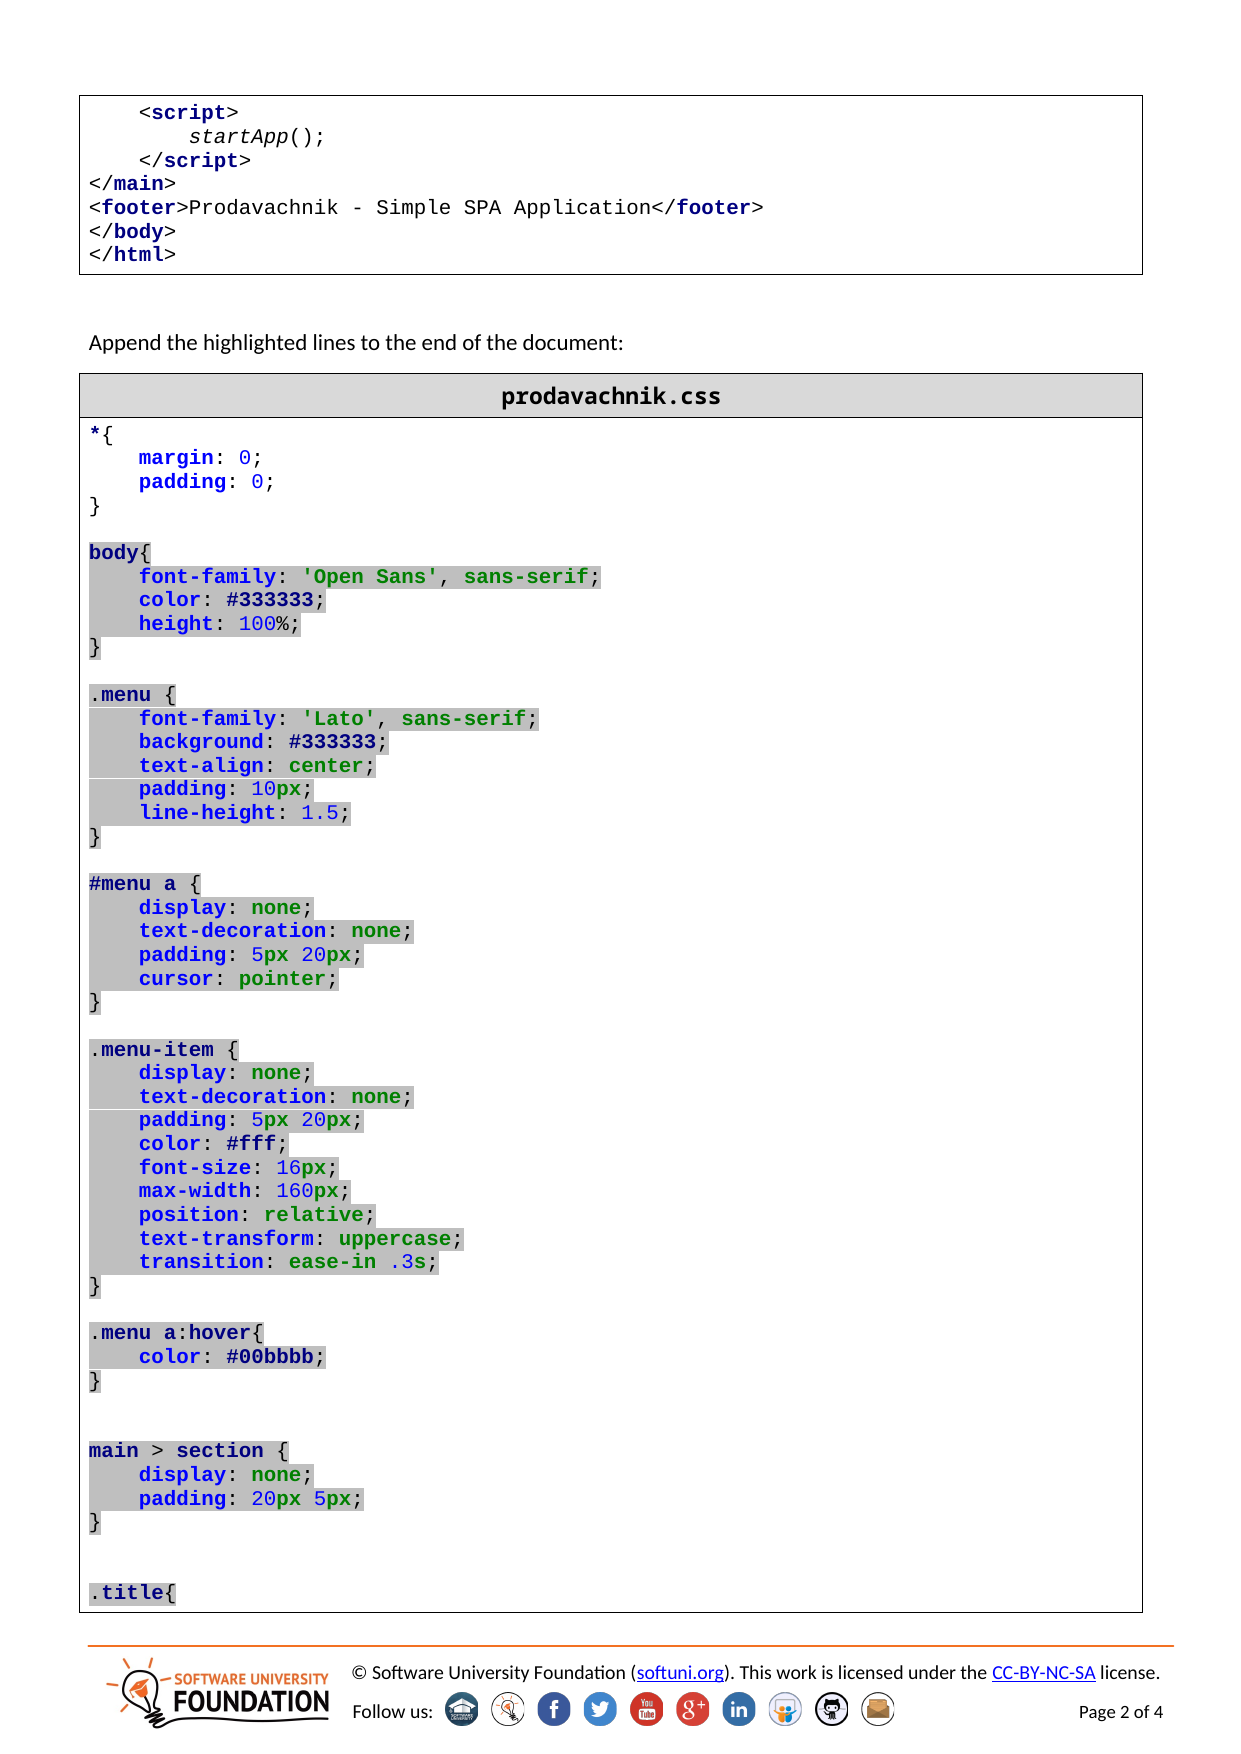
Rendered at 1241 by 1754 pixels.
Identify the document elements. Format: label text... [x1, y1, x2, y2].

text Append the highlighted lines to the end of the document: [89, 328, 1152, 356]
picture [583, 1692, 617, 1726]
picture [861, 1692, 895, 1726]
picture [722, 1692, 756, 1726]
picture [537, 1692, 571, 1726]
picture [768, 1692, 802, 1726]
table_header prodavachnik.css [80, 374, 1142, 417]
picture [630, 1692, 663, 1726]
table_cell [80, 96, 1142, 274]
picture [105, 1656, 329, 1729]
picture [815, 1692, 848, 1726]
picture [491, 1692, 525, 1726]
picture [676, 1692, 710, 1726]
picture [445, 1692, 478, 1726]
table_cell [80, 418, 1142, 1612]
